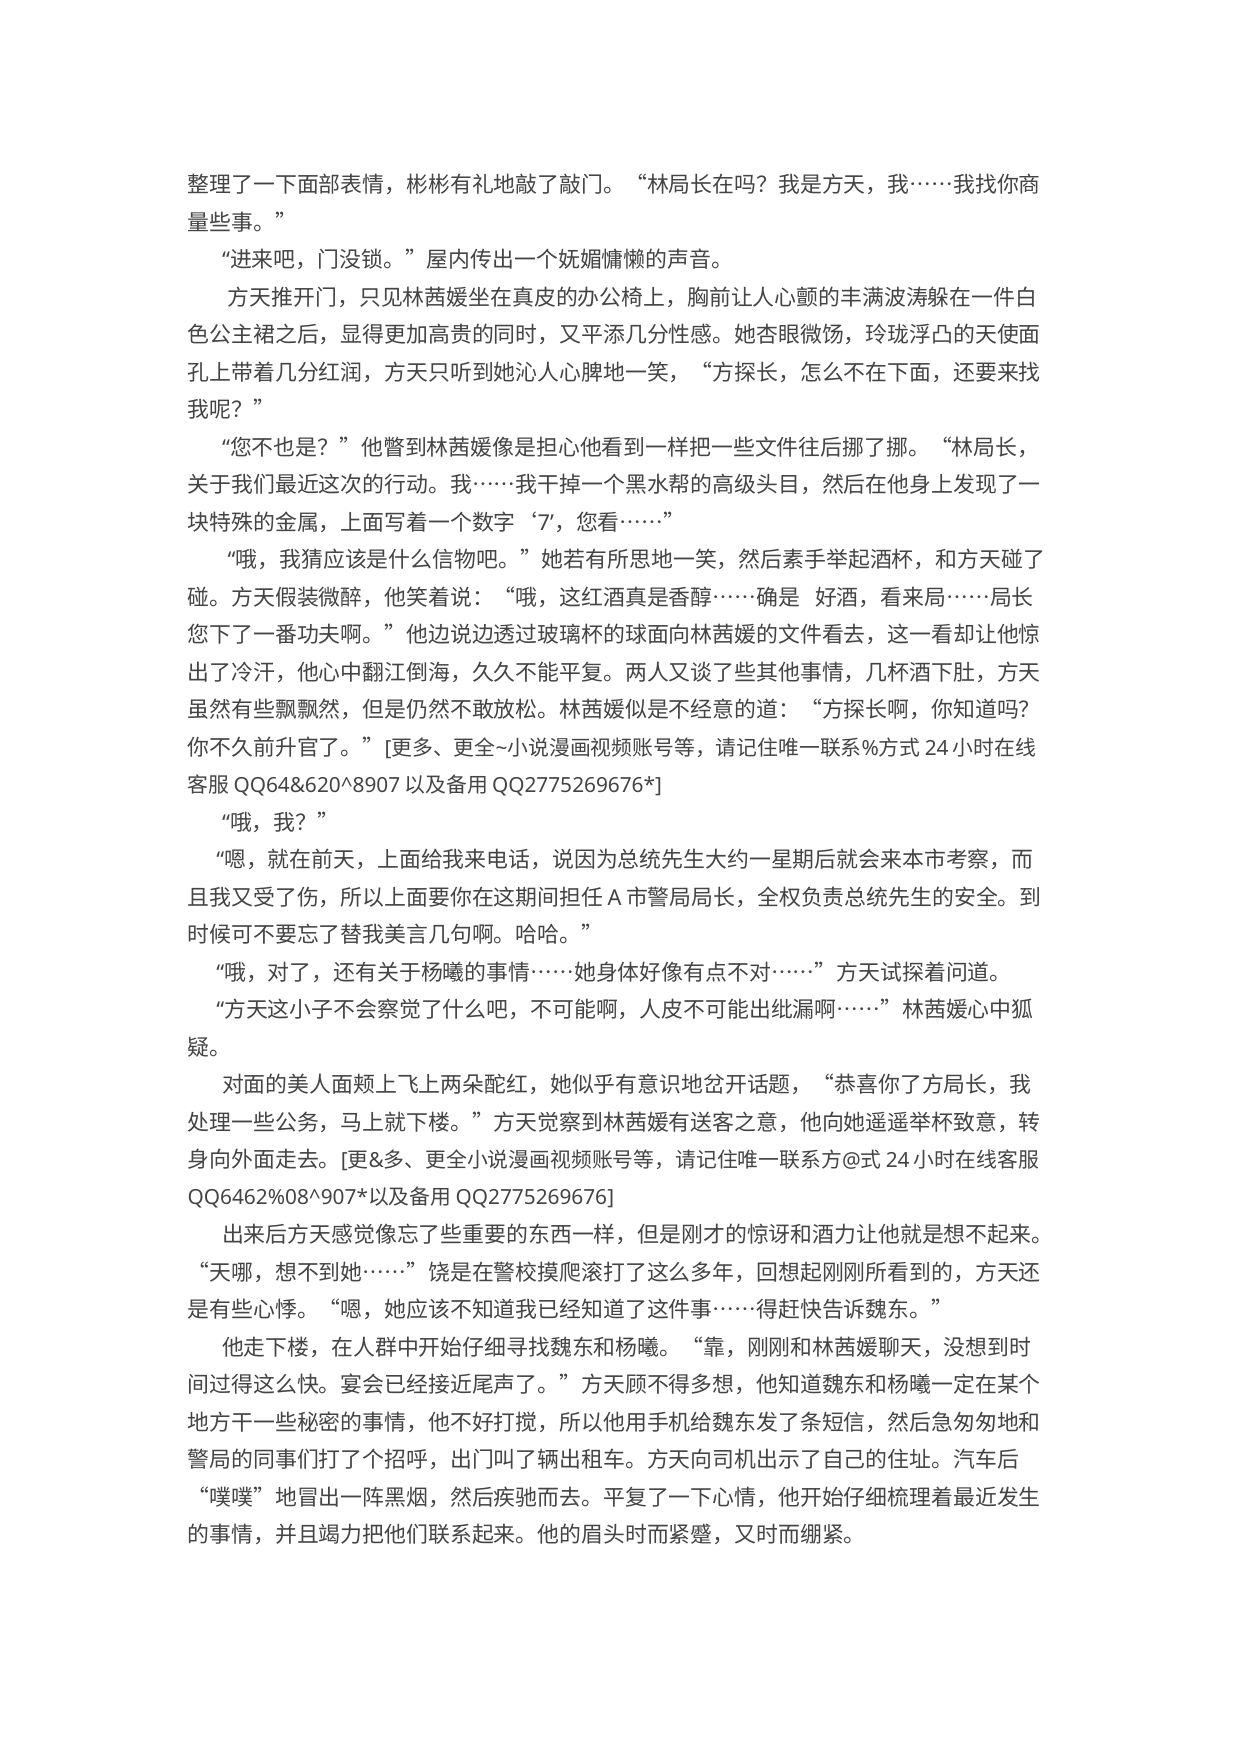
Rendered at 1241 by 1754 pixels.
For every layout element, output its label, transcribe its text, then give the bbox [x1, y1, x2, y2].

text “您不也是？”他瞥到林茜媛像是担心他看到一样把一些文件往后挪了挪。“林局长，关于我们最近这次的行动。我……我干掉一个黑水帮的高级头目，然后在他身上发现了一块特殊的金属，上面写着一个数字‘7’，您看……” [187, 427, 1053, 539]
text “进来吧，门没锁。”屋内传出一个妩媚慵懒的声音。 [187, 239, 1053, 277]
text “方天这小子不会察觉了什么吧，不可能啊，人皮不可能出纰漏啊……”林茜媛心中狐疑。 [187, 989, 1053, 1064]
text 对面的美人面颊上飞上两朵酡红，她似乎有意识地岔开话题，“恭喜你了方局长，我处理一些公务，马上就下楼。”方天觉察到林茜媛有送客之意，他向她遥遥举杯致意，转身向外面走去。[更&多、更全小说漫画视频账号等，请记住唯一联系方@式24小时在线客服QQ6462%08^907*以及备用QQ2775269676] [187, 1064, 1053, 1214]
text 出来后方天感觉像忘了些重要的东西一样，但是刚才的惊讶和酒力让他就是想不起来。“天哪，想不到她……”饶是在警校摸爬滚打了这么多年，回想起刚刚所看到的，方天还是有些心悸。“嗯，她应该不知道我已经知道了这件事……得赶快告诉魏东。” [187, 1214, 1053, 1327]
text “哦，我猜应该是什么信物吧。”她若有所思地一笑，然后素手举起酒杯，和方天碰了碰。方天假装微醉，他笑着说：“哦，这红酒真是香醇……确是 好酒，看来局……局长您下了一番功夫啊。”他边说边透过玻璃杯的球面向林茜媛的文件看去，这一看却让他惊出了冷汗，他心中翻江倒海，久久不能平复。两人又谈了些其他事情，几杯酒下肚，方天虽然有些飘飘然，但是仍然不敢放松。林茜媛似是不经意的道：“方探长啊，你知道吗？你不久前升官了。”[更多、更全~小说漫画视频账号等，请记住唯一联系%方式24小时在线客服QQ64&620^8907以及备用QQ2775269676*] [187, 539, 1053, 802]
text “哦，对了，还有关于杨曦的事情……她身体好像有点不对……”方天试探着问道。 [187, 952, 1053, 989]
text “嗯，就在前天，上面给我来电话，说因为总统先生大约一星期后就会来本市考察，而且我又受了伤，所以上面要你在这期间担任A市警局局长，全权负责总统先生的安全。到时候可不要忘了替我美言几句啊。哈哈。” [187, 839, 1053, 952]
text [187, 164, 1053, 239]
text 他走下楼，在人群中开始仔细寻找魏东和杨曦。“靠，刚刚和林茜媛聊天，没想到时间过得这么快。宴会已经接近尾声了。”方天顾不得多想，他知道魏东和杨曦一定在某个地方干一些秘密的事情，他不好打搅，所以他用手机给魏东发了条短信，然后急匆匆地和警局的同事们打了个招呼，出门叫了辆出租车。方天向司机出示了自己的住址。汽车后“噗噗”地冒出一阵黑烟，然后疾驰而去。平复了一下心情，他开始仔细梳理着最近发生的事情，并且竭力把他们联系起来。他的眉头时而紧蹙，又时而绷紧。 [187, 1327, 1053, 1552]
text “哦，我？” [187, 802, 1053, 839]
text 方天推开门，只见林茜媛坐在真皮的办公椅上，胸前让人心颤的丰满波涛躲在一件白色公主裙之后，显得更加高贵的同时，又平添几分性感。她杏眼微饧，玲珑浮凸的天使面孔上带着几分红润，方天只听到她沁人心脾地一笑，“方探长，怎么不在下面，还要来找我呢？” [187, 277, 1053, 427]
